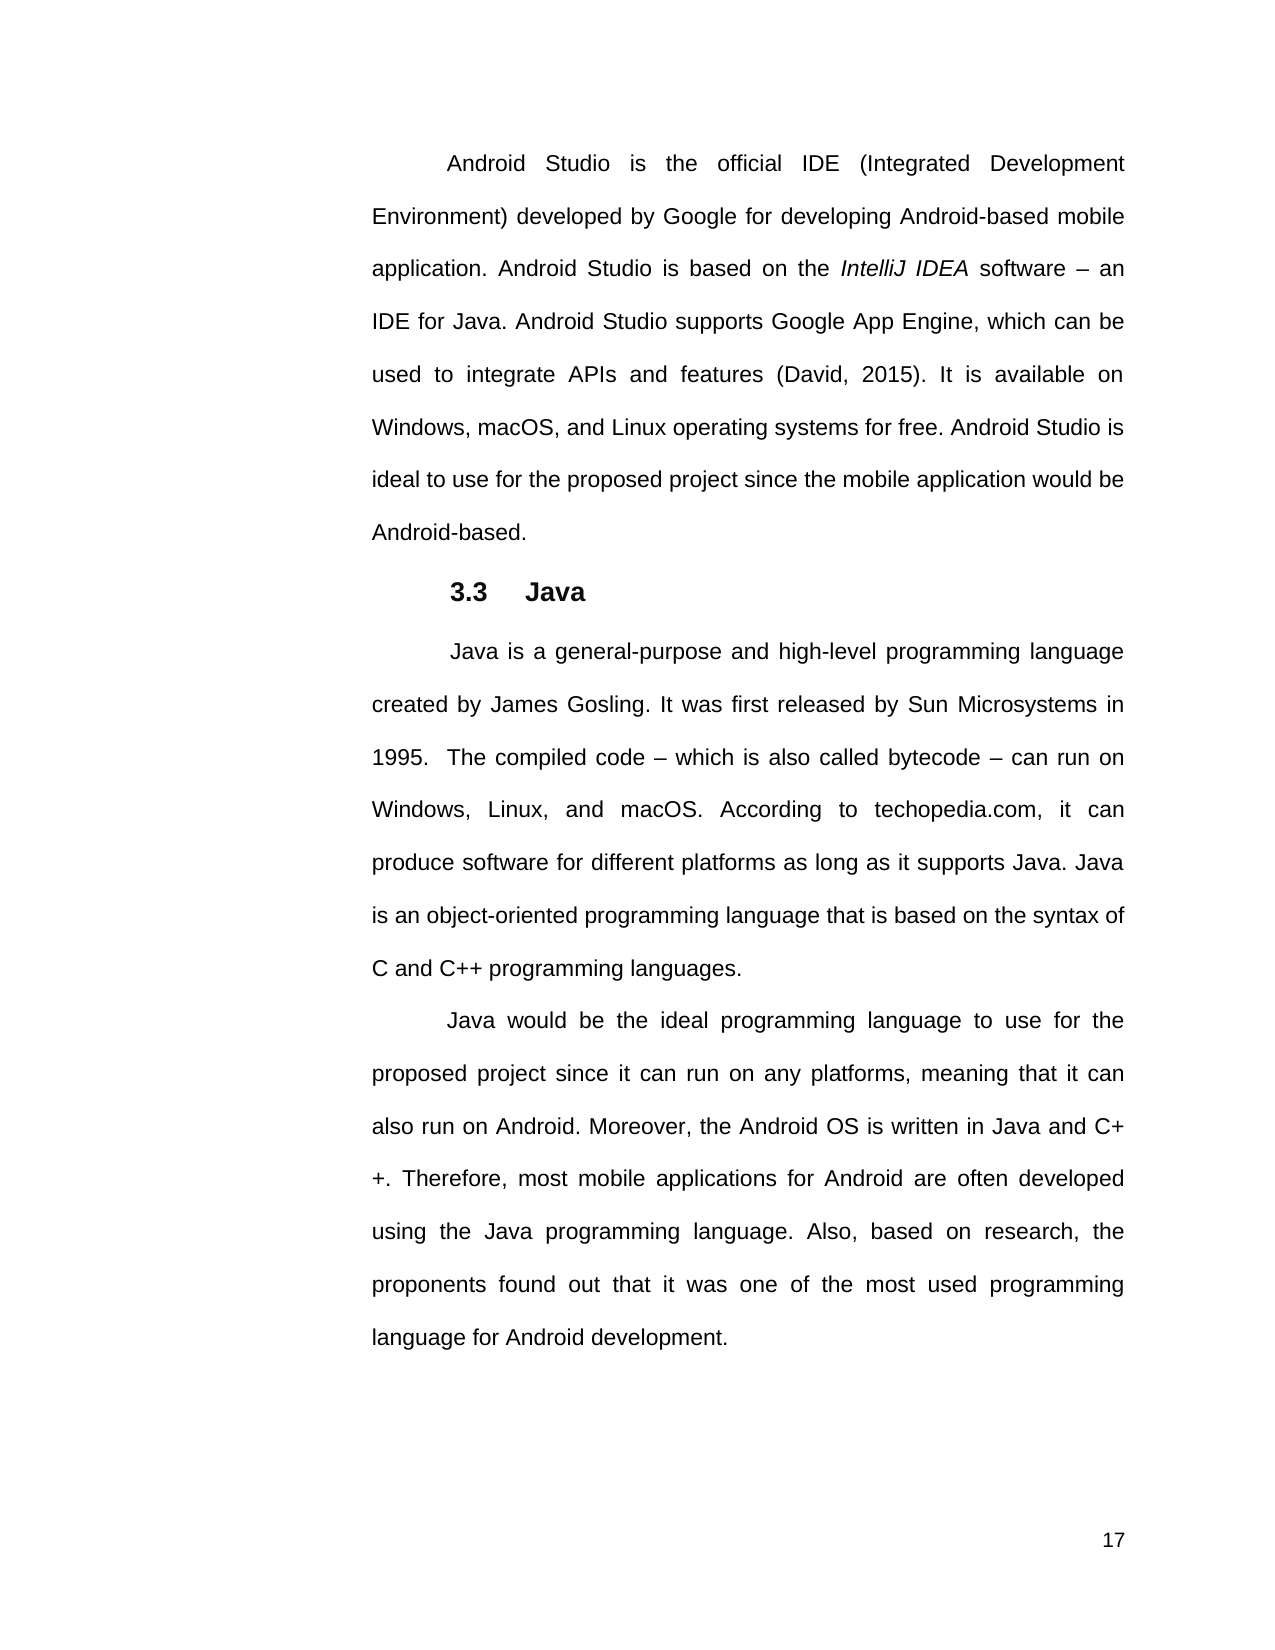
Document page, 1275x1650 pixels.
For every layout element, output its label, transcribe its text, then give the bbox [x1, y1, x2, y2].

text Java would be the ideal programming language to use for the proposed project since it can run on any platforms, meaning that it can also run on Android. Moreover, the Android OS is written in Java and C++. Therefore, most mobile applications for Android are often developed using the Java programming language. Also, based on research, the proponents found out that it was one of the most used programming language for Android development. [372, 1007, 1125, 1350]
subtitle Java [450, 576, 1125, 607]
text Java is a general-purpose and high-level programming language created by James Gosling. It was first released by Sun Microsystems in 1995. The compiled code – which is also called bytecode – can run on Windows, Linux, and macOS. According to techopedia.com, it can produce software for different platforms as long as it supports Java. Java is an object-oriented programming language that is based on the syntax of C and C++ programming languages. [372, 638, 1125, 981]
list Android Studio is the official IDE (Integrated Development Environment) developed by Google for developing Android-based mobile application. Android Studio is based on the IntelliJ IDEA software – an IDE for Java. Android Studio supports Google App Engine, which can be used to integrate APIs and features (David, 2015). It is available on Windows, macOS, and Linux operating systems for free. Android Studio is ideal to use for the proposed project since the mobile application would be Android-based. [372, 150, 1125, 545]
